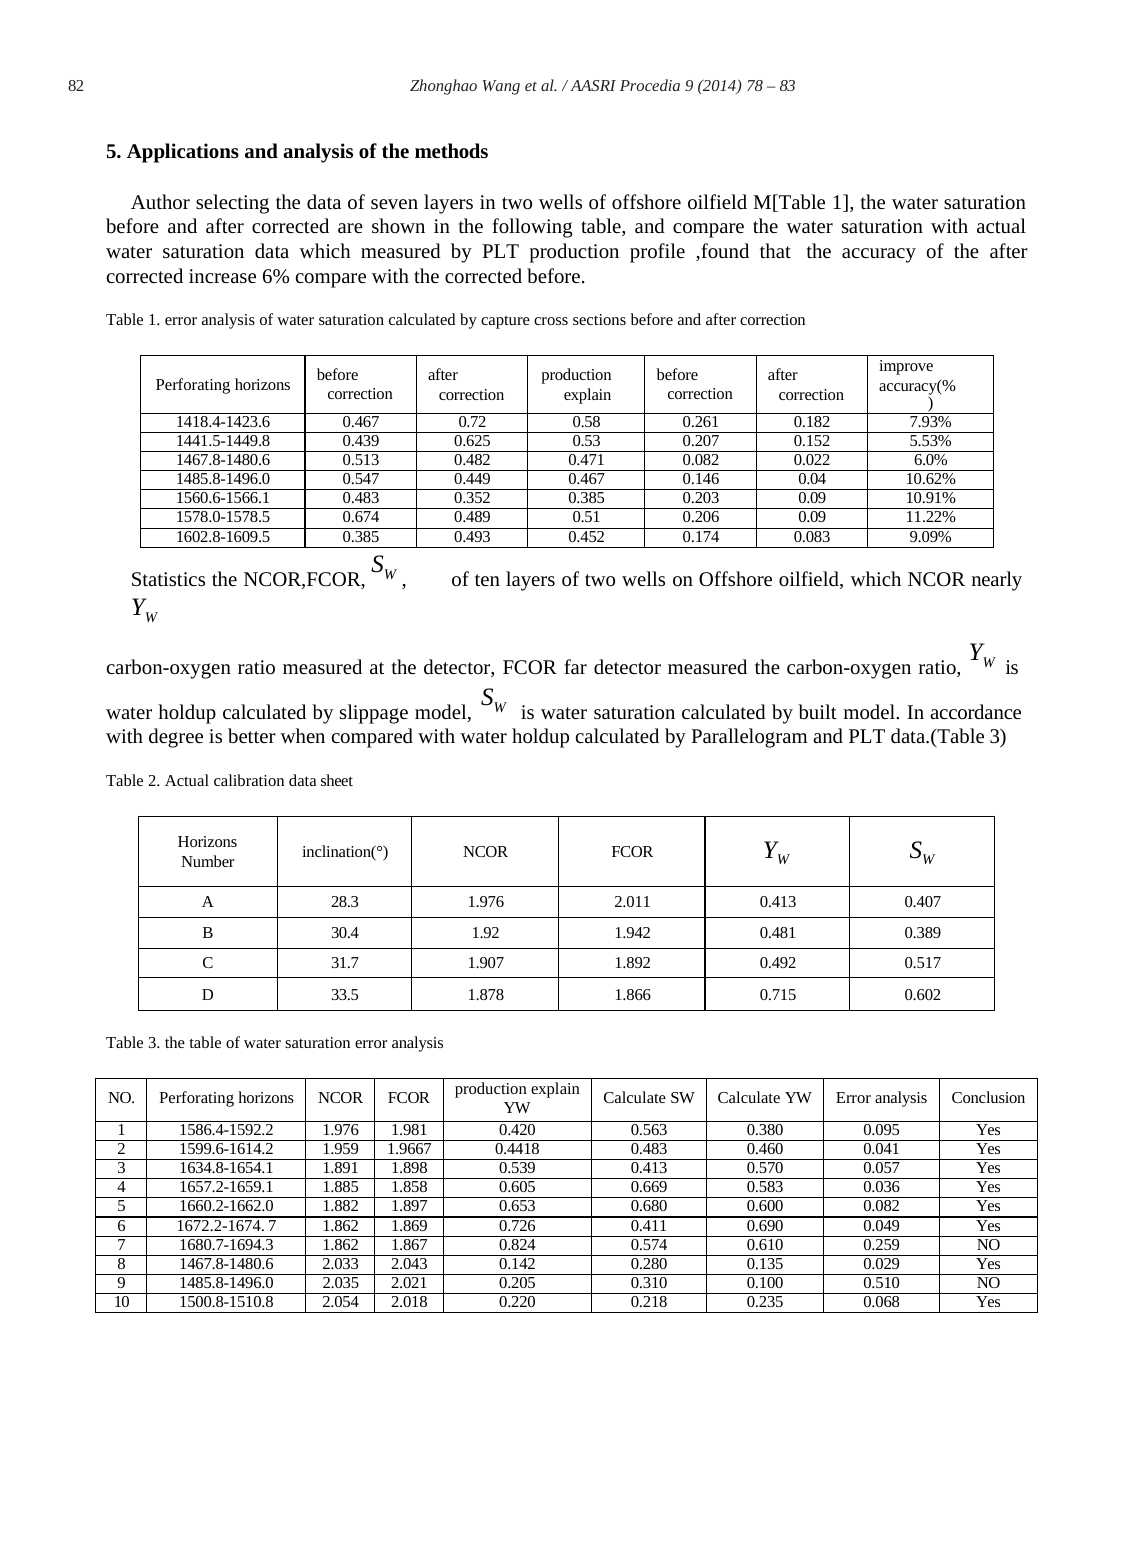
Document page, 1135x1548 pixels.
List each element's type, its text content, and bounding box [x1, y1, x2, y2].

table_cell 0.570 [707, 1160, 823, 1178]
table_cell 0.547 [306, 471, 416, 489]
table_cell 6 [96, 1218, 146, 1236]
table_cell 0.439 [306, 433, 416, 451]
table_cell 5.53% [868, 433, 993, 451]
table_header FCOR [375, 1079, 443, 1121]
table_cell 5 [96, 1198, 146, 1216]
table_cell 30.4 [278, 918, 411, 948]
table_cell 0.467 [306, 414, 416, 432]
table_cell 0.182 [757, 414, 867, 432]
table_cell 0.674 [306, 509, 416, 527]
table_cell 1560.6-1566.1 [141, 490, 304, 508]
table_cell 0.58 [528, 414, 644, 432]
table_cell 6.0% [868, 452, 993, 470]
text is water saturation calculated by built model. In accordance [521, 700, 1072, 724]
table_header production explain YW [444, 1079, 591, 1121]
table_cell Yes [940, 1294, 1037, 1312]
table_header Horizons Number [139, 817, 277, 886]
table_header after correction [757, 356, 867, 412]
table_cell 10.62% [868, 471, 993, 489]
table_cell 10 [96, 1294, 146, 1312]
table_cell 0.057 [824, 1160, 939, 1178]
table_cell 0.680 [592, 1198, 706, 1216]
table_cell 0.413 [706, 887, 849, 917]
table_cell NO [940, 1275, 1037, 1293]
table_cell 0.517 [850, 949, 994, 977]
text Table 2. Actual calibration data sheet [106, 771, 1072, 790]
table_cell Yes [940, 1141, 1037, 1159]
table_cell 0.235 [707, 1294, 823, 1312]
table_cell NO [940, 1237, 1037, 1254]
table_cell 0.653 [444, 1198, 591, 1216]
table_cell 0.4418 [444, 1141, 591, 1159]
table_cell 0.539 [444, 1160, 591, 1178]
table_cell 0.449 [417, 471, 527, 489]
table_cell 1.878 [412, 978, 558, 1010]
table_cell Yes [940, 1218, 1037, 1236]
table_cell 0.095 [824, 1122, 939, 1140]
text with degree is better when compared with water holdup calculated by Parallelogram and PLT data.(Table 3) [106, 725, 1072, 748]
table_header SW [850, 817, 994, 886]
table_cell 0.029 [824, 1256, 939, 1274]
table_cell 2.035 [306, 1275, 374, 1293]
table_cell 28.3 [278, 887, 411, 917]
table_cell 0.492 [706, 949, 849, 977]
table_cell 1.867 [375, 1237, 443, 1254]
table_cell 0.493 [417, 529, 527, 547]
table_cell Yes [940, 1122, 1037, 1140]
subtitle Applications and analysis of the methods [106, 139, 1072, 163]
table_cell 1.866 [559, 978, 704, 1010]
table_cell 1.92 [412, 918, 558, 948]
table_cell 0.574 [592, 1237, 706, 1254]
table_cell 1602.8-1609.5 [141, 529, 304, 547]
table_cell 1.869 [375, 1218, 443, 1236]
table_cell 0.218 [592, 1294, 706, 1312]
table_cell 1.907 [412, 949, 558, 977]
table_header Calculate SW [592, 1079, 706, 1121]
table_cell 1.891 [306, 1160, 374, 1178]
table_cell 1.981 [375, 1122, 443, 1140]
table_cell 1672.2-1674. 7 [147, 1218, 305, 1236]
table_cell 0.385 [528, 490, 644, 508]
table_cell 0.09 [757, 490, 867, 508]
table_cell 0.824 [444, 1237, 591, 1254]
table_header NO. [96, 1079, 146, 1121]
table_cell 0.53 [528, 433, 644, 451]
table_cell 8 [96, 1256, 146, 1274]
table_cell 0.389 [850, 918, 994, 948]
table_cell 0.380 [707, 1122, 823, 1140]
table_cell 0.207 [645, 433, 756, 451]
table_cell Yes [940, 1160, 1037, 1178]
table_header Error analysis [824, 1079, 939, 1121]
table_cell 0.100 [707, 1275, 823, 1293]
table_cell 1.862 [306, 1237, 374, 1254]
text Statistics the NCOR,FCOR, SW , YW [131, 549, 439, 635]
table_cell 0.203 [645, 490, 756, 508]
table_cell 1485.8-1496.0 [147, 1275, 305, 1293]
table_cell 0.420 [444, 1122, 591, 1140]
table_cell 0.083 [757, 529, 867, 547]
table_cell 0.72 [417, 414, 527, 432]
table_header improve accuracy(% ) [868, 356, 993, 412]
table_cell 0.135 [707, 1256, 823, 1274]
table_header FCOR [559, 817, 704, 886]
table_cell 1.882 [306, 1198, 374, 1216]
table_cell 0.513 [306, 452, 416, 470]
table_cell 9.09% [868, 529, 993, 547]
table_cell 4 [96, 1179, 146, 1197]
table_cell 3 [96, 1160, 146, 1178]
table_header Perforating horizons [141, 356, 304, 412]
table_header before correction [645, 356, 756, 412]
table_cell 1418.4-1423.6 [141, 414, 304, 432]
table_cell 9 [96, 1275, 146, 1293]
table_cell 0.715 [706, 978, 849, 1010]
table_cell 1.9667 [375, 1141, 443, 1159]
table_cell Yes [940, 1179, 1037, 1197]
table_cell 1.892 [559, 949, 704, 977]
table_cell 0.600 [707, 1198, 823, 1216]
table_cell 0.310 [592, 1275, 706, 1293]
table_cell 0.261 [645, 414, 756, 432]
table_cell 0.669 [592, 1179, 706, 1197]
table_cell 0.09 [757, 509, 867, 527]
table_cell A [139, 887, 277, 917]
table_cell D [139, 978, 277, 1010]
table_cell 0.467 [528, 471, 644, 489]
table_cell 0.583 [707, 1179, 823, 1197]
table_cell 1 [96, 1122, 146, 1140]
table_cell 0.481 [706, 918, 849, 948]
table_cell 0.022 [757, 452, 867, 470]
table_header before correction [306, 356, 416, 412]
table_cell 1.858 [375, 1179, 443, 1197]
table_cell 0.280 [592, 1256, 706, 1274]
table_header Calculate YW [707, 1079, 823, 1121]
table_cell B [139, 918, 277, 948]
table_cell 0.563 [592, 1122, 706, 1140]
table_cell 1.897 [375, 1198, 443, 1216]
table_cell 2.043 [375, 1256, 443, 1274]
text carbon-oxygen ratio measured at the detector, FCOR far detector measured the carbon-oxygen ratio, YW is [106, 637, 1072, 680]
table_cell 1.885 [306, 1179, 374, 1197]
table_cell 0.625 [417, 433, 527, 451]
table_cell 2.021 [375, 1275, 443, 1293]
table_cell 10.91% [868, 490, 993, 508]
table_cell 1.942 [559, 918, 704, 948]
table_cell 1660.2-1662.0 [147, 1198, 305, 1216]
table_cell 0.510 [824, 1275, 939, 1293]
text of ten layers of two wells on Offshore oilfield, which NCOR nearly [451, 567, 1072, 591]
table_cell 2.054 [306, 1294, 374, 1312]
table_cell 1634.8-1654.1 [147, 1160, 305, 1178]
table_cell 7.93% [868, 414, 993, 432]
table_cell 7 [96, 1237, 146, 1254]
text water holdup calculated by slippage model, SW [106, 682, 509, 725]
table_cell 1599.6-1614.2 [147, 1141, 305, 1159]
table_cell 0.142 [444, 1256, 591, 1274]
table_cell 1500.8-1510.8 [147, 1294, 305, 1312]
table_cell 33.5 [278, 978, 411, 1010]
table_cell 1.862 [306, 1218, 374, 1236]
table_cell 0.602 [850, 978, 994, 1010]
table_cell 1.959 [306, 1141, 374, 1159]
table_cell 0.068 [824, 1294, 939, 1312]
table_cell 0.174 [645, 529, 756, 547]
table_header inclination(°) [278, 817, 411, 886]
table_cell 1586.4-1592.2 [147, 1122, 305, 1140]
table_cell 0.036 [824, 1179, 939, 1197]
table_cell 1441.5-1449.8 [141, 433, 304, 451]
table_cell 0.407 [850, 887, 994, 917]
table_cell 0.690 [707, 1218, 823, 1236]
table_header NCOR [412, 817, 558, 886]
table_cell 0.483 [306, 490, 416, 508]
table_cell 0.726 [444, 1218, 591, 1236]
text Table 3. the table of water saturation error analysis [106, 1033, 1072, 1052]
text Table 1. error analysis of water saturation calculated by capture cross sections before and after correction [106, 310, 1072, 329]
table_header YW [706, 817, 849, 886]
table_cell 0.352 [417, 490, 527, 508]
table_cell 2 [96, 1141, 146, 1159]
table_cell 0.259 [824, 1237, 939, 1254]
table_cell 0.471 [528, 452, 644, 470]
table_cell 0.51 [528, 509, 644, 527]
table_cell 31.7 [278, 949, 411, 977]
table_cell 0.146 [645, 471, 756, 489]
text Author selecting the data of seven layers in two wells of offshore oilfield M[Table 1], the water saturation before and after corrected are shown in the following table, and compare the water saturation with actual water saturation data which measured by PLT production profile ,found that the accuracy of the after corrected increase 6% compare with the corrected before. [106, 190, 1028, 288]
table_header Conclusion [940, 1079, 1037, 1121]
table_cell 11.22% [868, 509, 993, 527]
table_cell 1680.7-1694.3 [147, 1237, 305, 1254]
table_cell 0.482 [417, 452, 527, 470]
table_cell 0.605 [444, 1179, 591, 1197]
table_header production explain [528, 356, 644, 412]
table_cell 2.033 [306, 1256, 374, 1274]
table_cell 0.049 [824, 1218, 939, 1236]
table_header after correction [417, 356, 527, 412]
table_cell 0.460 [707, 1141, 823, 1159]
table_header NCOR [306, 1079, 374, 1121]
table_cell 0.152 [757, 433, 867, 451]
table_cell 2.018 [375, 1294, 443, 1312]
table_cell 0.206 [645, 509, 756, 527]
table_cell 0.041 [824, 1141, 939, 1159]
table_cell 1.976 [306, 1122, 374, 1140]
table_cell 0.413 [592, 1160, 706, 1178]
table_cell 0.610 [707, 1237, 823, 1254]
table_cell 0.411 [592, 1218, 706, 1236]
table_cell 1.898 [375, 1160, 443, 1178]
table_cell 1485.8-1496.0 [141, 471, 304, 489]
table_cell 2.011 [559, 887, 704, 917]
table_cell 1578.0-1578.5 [141, 509, 304, 527]
table_cell 1467.8-1480.6 [147, 1256, 305, 1274]
table_cell 1.976 [412, 887, 558, 917]
table_cell 0.04 [757, 471, 867, 489]
table_cell Yes [940, 1256, 1037, 1274]
table_cell 0.205 [444, 1275, 591, 1293]
table_cell 0.220 [444, 1294, 591, 1312]
table_cell 0.082 [645, 452, 756, 470]
table_cell 1657.2-1659.1 [147, 1179, 305, 1197]
table_cell 0.082 [824, 1198, 939, 1216]
table_cell 1467.8-1480.6 [141, 452, 304, 470]
table_cell C [139, 949, 277, 977]
table_cell 0.489 [417, 509, 527, 527]
table_header Perforating horizons [147, 1079, 305, 1121]
table_cell 0.452 [528, 529, 644, 547]
table_cell Yes [940, 1198, 1037, 1216]
table_cell 0.483 [592, 1141, 706, 1159]
table_cell 0.385 [306, 529, 416, 547]
